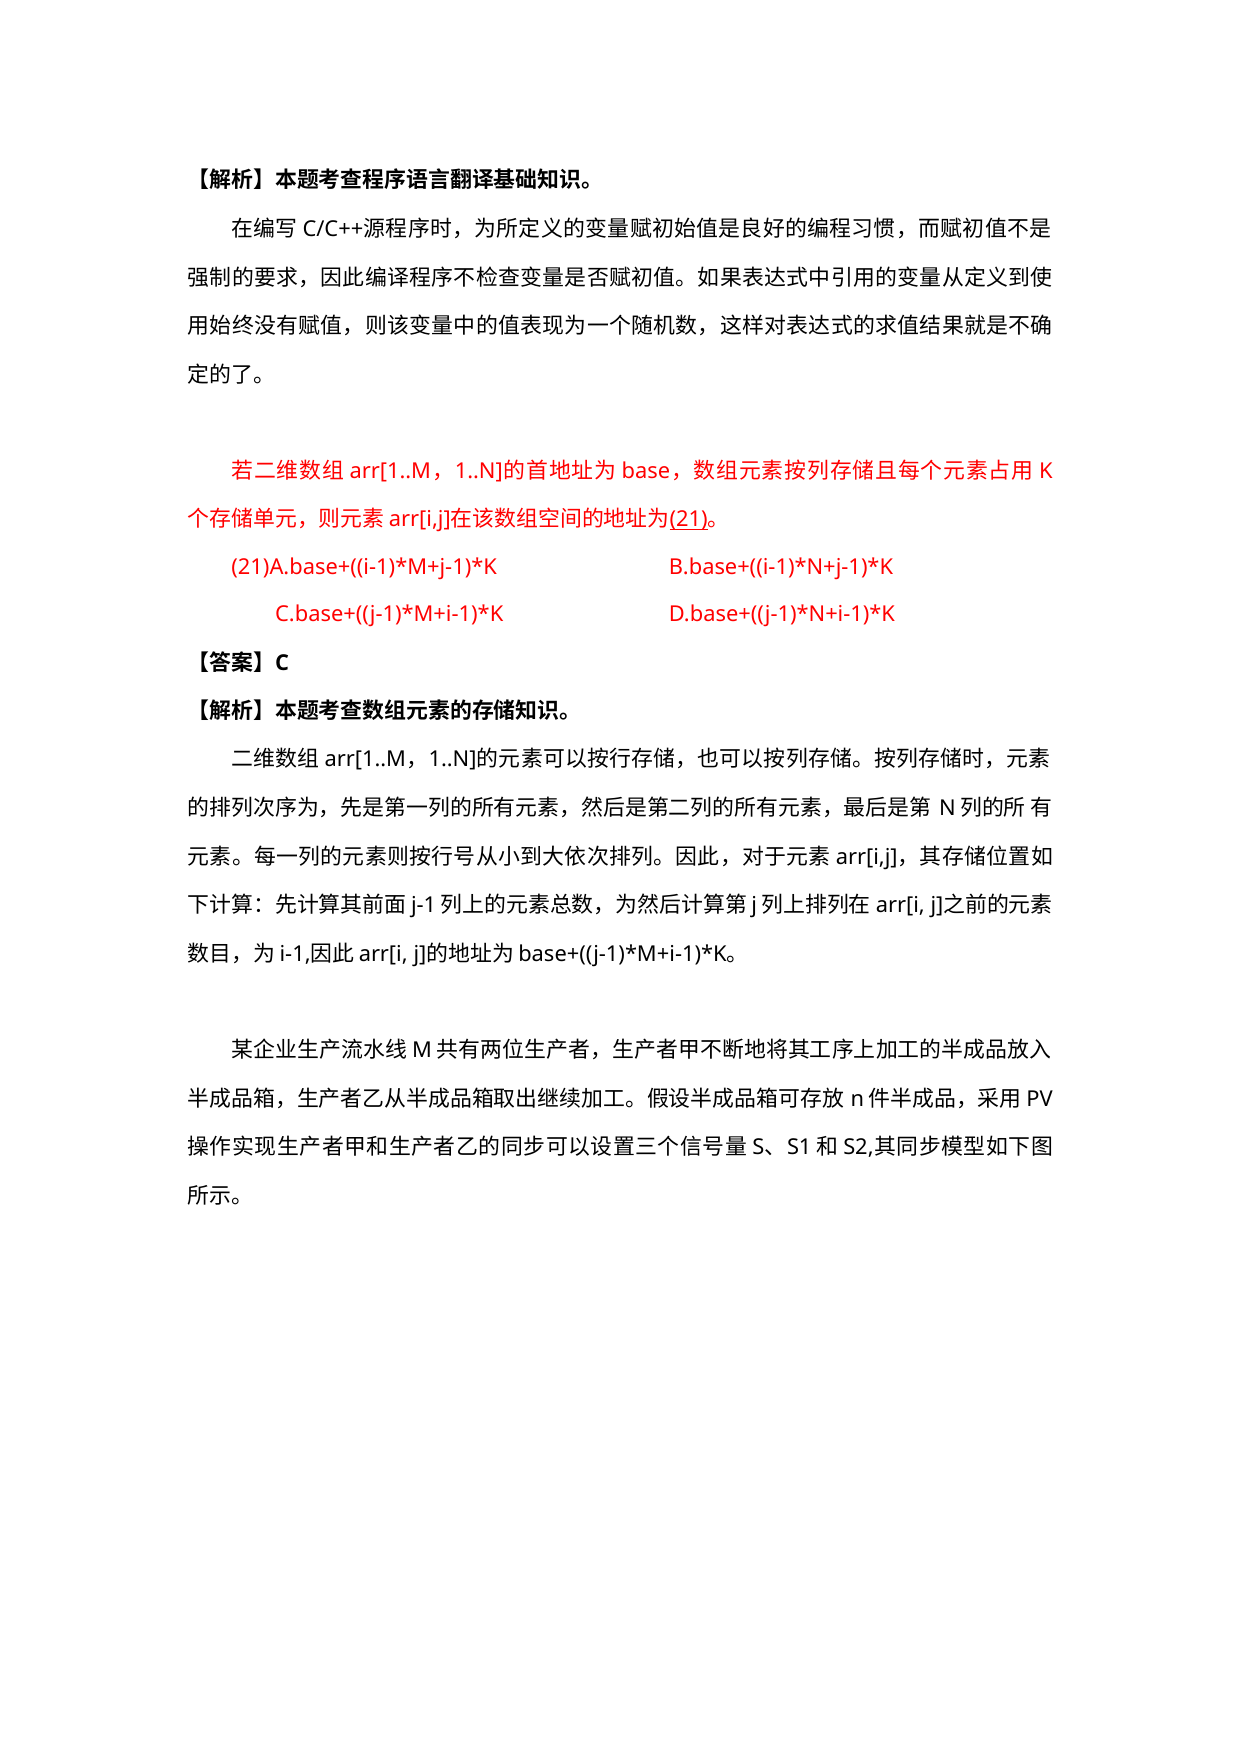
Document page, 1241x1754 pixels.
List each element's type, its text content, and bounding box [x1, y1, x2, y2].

text 若二维数组arr[1..M，1..N]的首地址为base，数组元素按列存储且每个元素占用K个存储单元，则元素arr[i,j]在该数组空间的地址为(21)。 [187, 452, 1053, 533]
text C.base+((j-1)*M+i-1)*K D.base+((j-1)*N+i-1)*K [187, 597, 1053, 629]
text 【解析】本题考查程序语言翻译基础知识。 [187, 162, 1053, 194]
text 在编写C/C++源程序时，为所定义的变量赋初始值是良好的编程习惯，而赋初值不是强制的要求，因此编译程序不检查变量是否赋初值。如果表达式中引用的变量从定义到使用始终没有赋值，则该变量中的值表现为一个随机数，这样对表达式的求值结果就是不确定的了。 [187, 210, 1053, 389]
text 二维数组arr[1..M，1..N]的元素可以按行存储，也可以按列存储。按列存储时，元素的排列次序为，先是第一列的所有元素，然后是第二列的所有元素，最后是第N列的所 有元素。每一列的元素则按行号从小到大依次排列。因此，对于元素arr[i,j]，其存储位置如下计算：先计算其前面j-1列上的元素总数，为然后计算第j列上排列在 arr[i, j]之前的元素数目，为i-1,因此arr[i, j]的地址为base+((j-1)*M+i-1)*K。 [187, 741, 1053, 968]
text 【解析】本题考查数组元素的存储知识。 [187, 692, 1053, 725]
text 【答案】C [187, 644, 1053, 677]
text 某企业生产流水线M共有两位生产者，生产者甲不断地将其工序上加工的半成品放入半成品箱，生产者乙从半成品箱取出继续加工。假设半成品箱可存放n件半成品，采用PV操作实现生产者甲和生产者乙的同步可以设置三个信号量S、S1和S2,其同步模型如下图所示。 [187, 1032, 1053, 1210]
text (21)A.base+((i-1)*M+j-1)*K B.base+((i-1)*N+j-1)*K [187, 549, 1053, 582]
